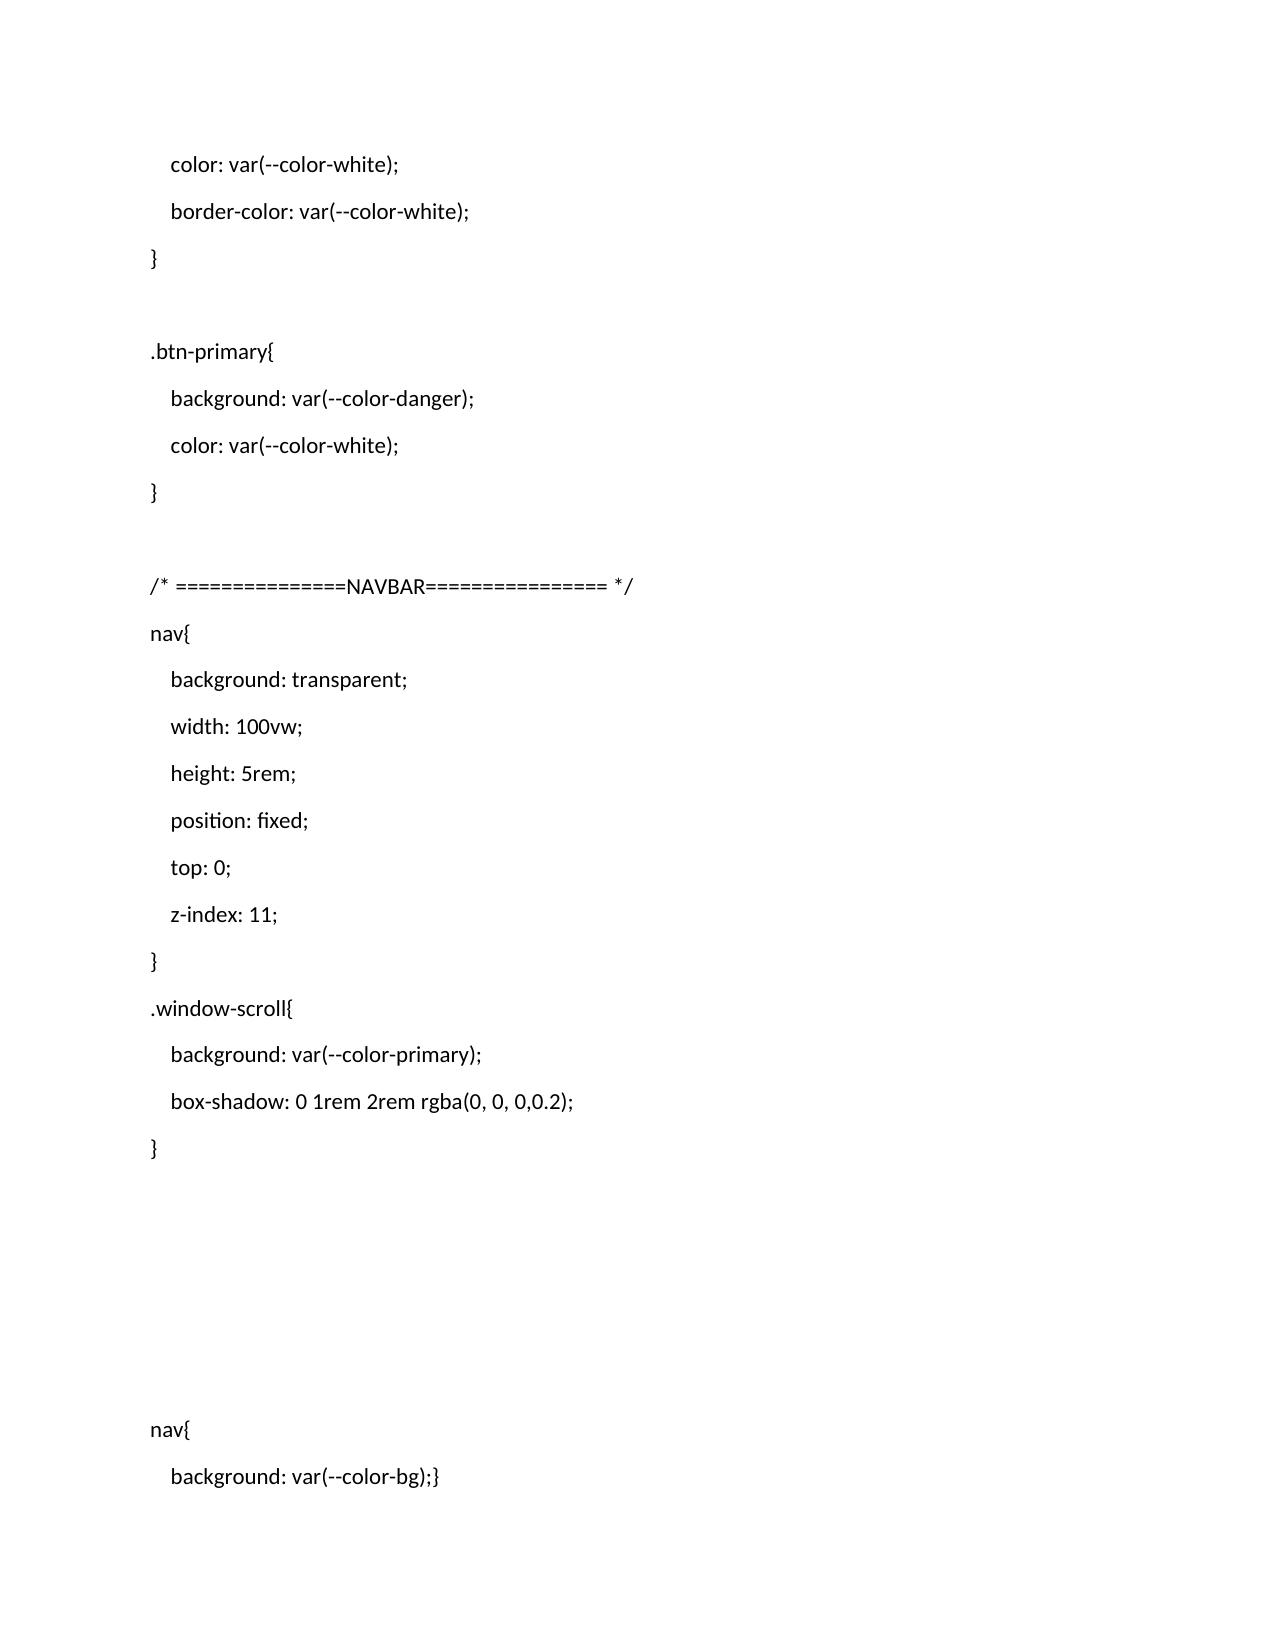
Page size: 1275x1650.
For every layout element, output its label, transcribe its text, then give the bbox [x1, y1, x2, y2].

text } [150, 244, 1125, 272]
text width: 100vw; [150, 712, 1125, 741]
text background: var(--color-danger); [150, 384, 1125, 412]
text } [150, 947, 1125, 975]
text z-index: 11; [150, 900, 1125, 928]
text .window-scroll{ [150, 994, 1125, 1022]
text color: var(--color-white); [150, 431, 1125, 459]
text .btn-primary{ [150, 337, 1125, 366]
text color: var(--color-white); [150, 150, 1125, 178]
text background: var(--color-bg);} [150, 1462, 1125, 1491]
text top: 0; [150, 853, 1125, 881]
text nav{ [150, 619, 1125, 647]
text border-color: var(--color-white); [150, 197, 1125, 225]
text background: var(--color-primary); [150, 1041, 1125, 1069]
text nav{ [150, 1416, 1125, 1444]
text background: transparent; [150, 666, 1125, 694]
text box-shadow: 0 1rem 2rem rgba(0, 0, 0,0.2); [150, 1087, 1125, 1116]
text } [150, 1134, 1125, 1162]
text position: fixed; [150, 806, 1125, 834]
text /* ===============NAVBAR================ */ [150, 572, 1125, 600]
text } [150, 478, 1125, 506]
text height: 5rem; [150, 759, 1125, 787]
